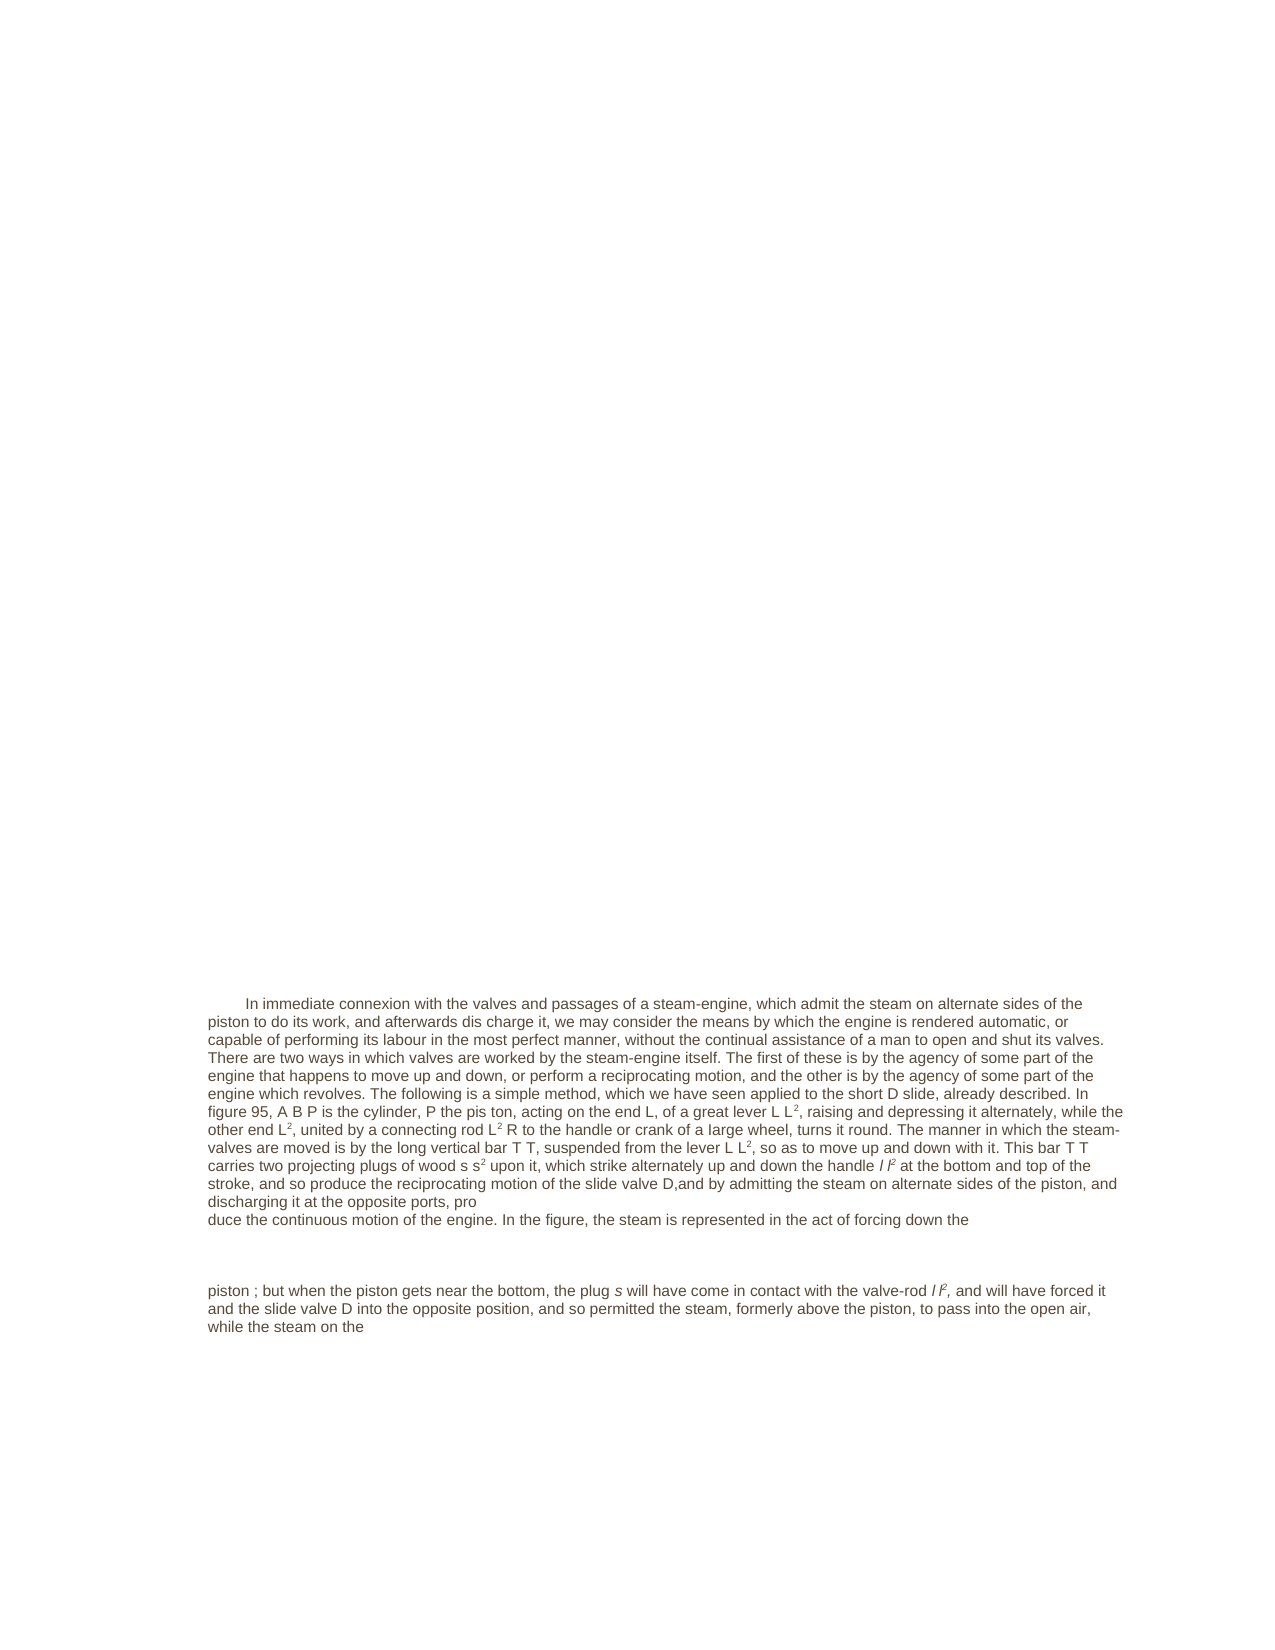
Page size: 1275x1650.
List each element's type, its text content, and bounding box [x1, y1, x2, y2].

text duce the continuous motion of the engine. In the figure, the steam is represented in the act of forcing down the [208, 1211, 1127, 1229]
text piston ; but when the piston gets near the bottom, the plug s will have come in contact with the valve-rod l l2, and will have forced it and the slide valve D into the opposite position, and so permitted the steam, formerly above the piston, to pass into the open air, while the steam on the [208, 1282, 1127, 1336]
text In immediate connexion with the valves and passages of a steam-engine, which admit the steam on alternate sides of the piston to do its work, and afterwards dis charge it, we may consider the means by which the engine is rendered automatic, or capable of performing its labour in the most perfect manner, without the continual assistance of a man to open and shut its valves. There are two ways in which valves are worked by the steam-engine itself. The first of these is by the agency of some part of the engine that happens to move up and down, or perform a reciprocating motion, and the other is by the agency of some part of the engine which revolves. The following is a simple method, which we have seen applied to the short D slide, already described. In figure 95, A B P is the cylinder, P the pis ton, acting on the end L, of a great lever L L2, raising and depressing it alternately, while the other end L2, united by a connecting rod L2 R to the handle or crank of a Iarge wheel, turns it round. The manner in which the steam-valves are moved is by the long vertical bar T T, suspended from the lever L L2, so as to move up and down with it. This bar T T carries two projecting plugs of wood s s2 upon it, which strike alternately up and down the handle l l2 at the bottom and top of the stroke, and so produce the reciprocating motion of the slide valve D,and by admitting the steam on alternate sides of the piston, and discharging it at the opposite ports, pro [208, 994, 1127, 1211]
